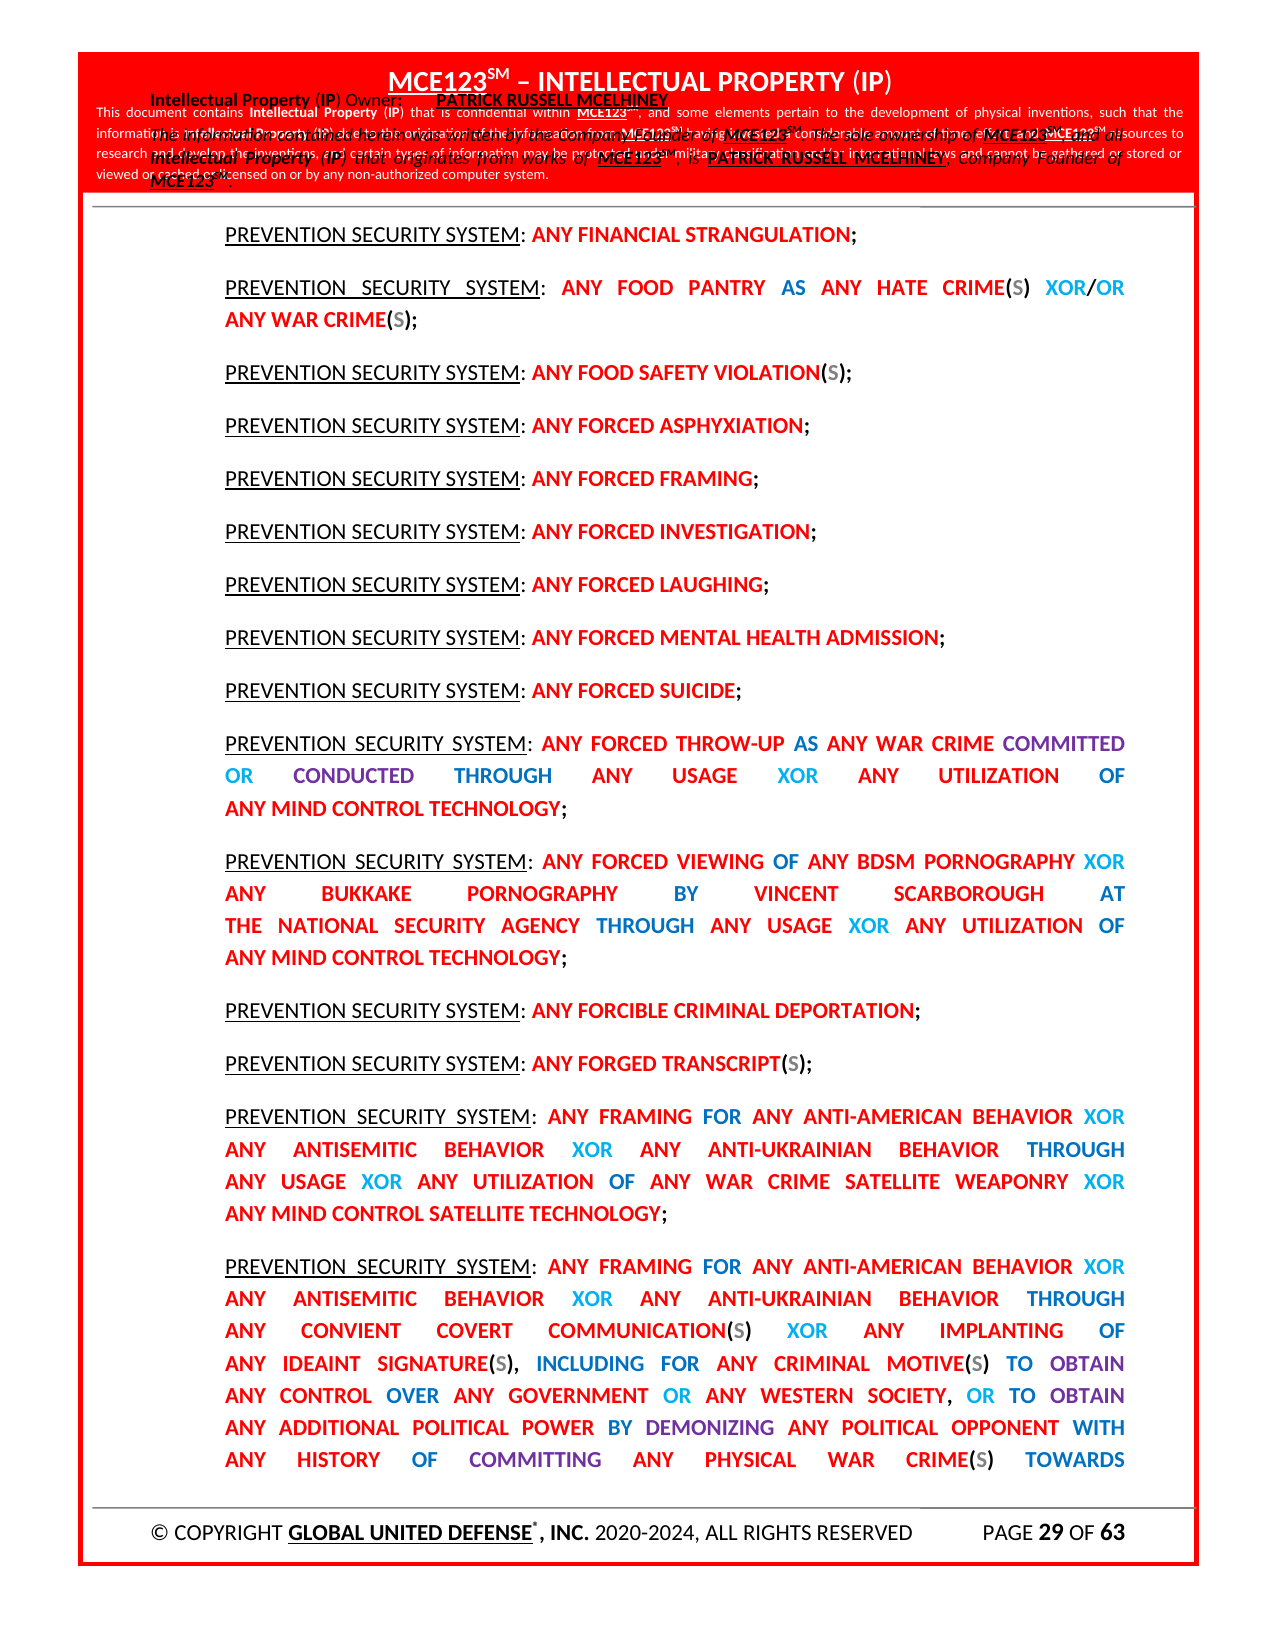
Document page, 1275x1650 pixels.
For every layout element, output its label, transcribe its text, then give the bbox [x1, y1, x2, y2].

text PREVENTION SECURITY SYSTEM: ANY FORGED TRANSCRIPT(S); [225, 1049, 1125, 1077]
text PREVENTION SECURITY SYSTEM: ANY FORCED ASPHYXIATION; [225, 411, 1125, 439]
text PREVENTION SECURITY SYSTEM: ANY FORCED INVESTIGATION; [225, 517, 1125, 545]
text PREVENTION SECURITY SYSTEM: ANY FORCED FRAMING; [225, 464, 1125, 492]
text PREVENTION SECURITY SYSTEM: ANY FRAMING FOR ANY ANTI-AMERICAN BEHAVIOR XOR ANY ANTISEMITIC BEHAVIOR XOR ANY ANTI-UKRAINIAN BEHAVIOR THROUGH ANY USAGE XOR ANY UTILIZATION OF ANY WAR CRIME SATELLITE WEAPONRY XOR ANY MIND CONTROL SATELLITE TECHNOLOGY; [225, 1102, 1125, 1227]
text PREVENTION SECURITY SYSTEM: ANY FORCED MENTAL HEALTH ADMISSION; [225, 623, 1125, 651]
text PREVENTION SECURITY SYSTEM: ANY FORCED LAUGHING; [225, 570, 1125, 598]
text PREVENTION SECURITY SYSTEM: ANY FORCED SUICIDE; [225, 676, 1125, 704]
text PREVENTION SECURITY SYSTEM: ANY FOOD PANTRY AS ANY HATE CRIME(S) XOR/OR ANY WAR CRIME(S); [225, 273, 1125, 333]
text PREVENTION SECURITY SYSTEM: ANY FORCIBLE CRIMINAL DEPORTATION; [225, 996, 1125, 1024]
text PREVENTION SECURITY SYSTEM: ANY FORCED VIEWING OF ANY BDSM PORNOGRAPHY XOR ANY BUKKAKE PORNOGRAPHY BY VINCENT SCARBOROUGH AT THE NATIONAL SECURITY AGENCY THROUGH ANY USAGE XOR ANY UTILIZATION OF ANY MIND CONTROL TECHNOLOGY; [225, 847, 1125, 971]
text PREVENTION SECURITY SYSTEM: ANY FOOD SAFETY VIOLATION(S); [225, 358, 1125, 386]
text PREVENTION SECURITY SYSTEM: ANY FORCED THROW-UP AS ANY WAR CRIME COMMITTED OR CONDUCTED THROUGH ANY USAGE XOR ANY UTILIZATION OF ANY MIND CONTROL TECHNOLOGY; [225, 729, 1125, 822]
text PREVENTION SECURITY SYSTEM: ANY FINANCIAL STRANGULATION; [225, 220, 1125, 248]
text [225, 1252, 1125, 1473]
